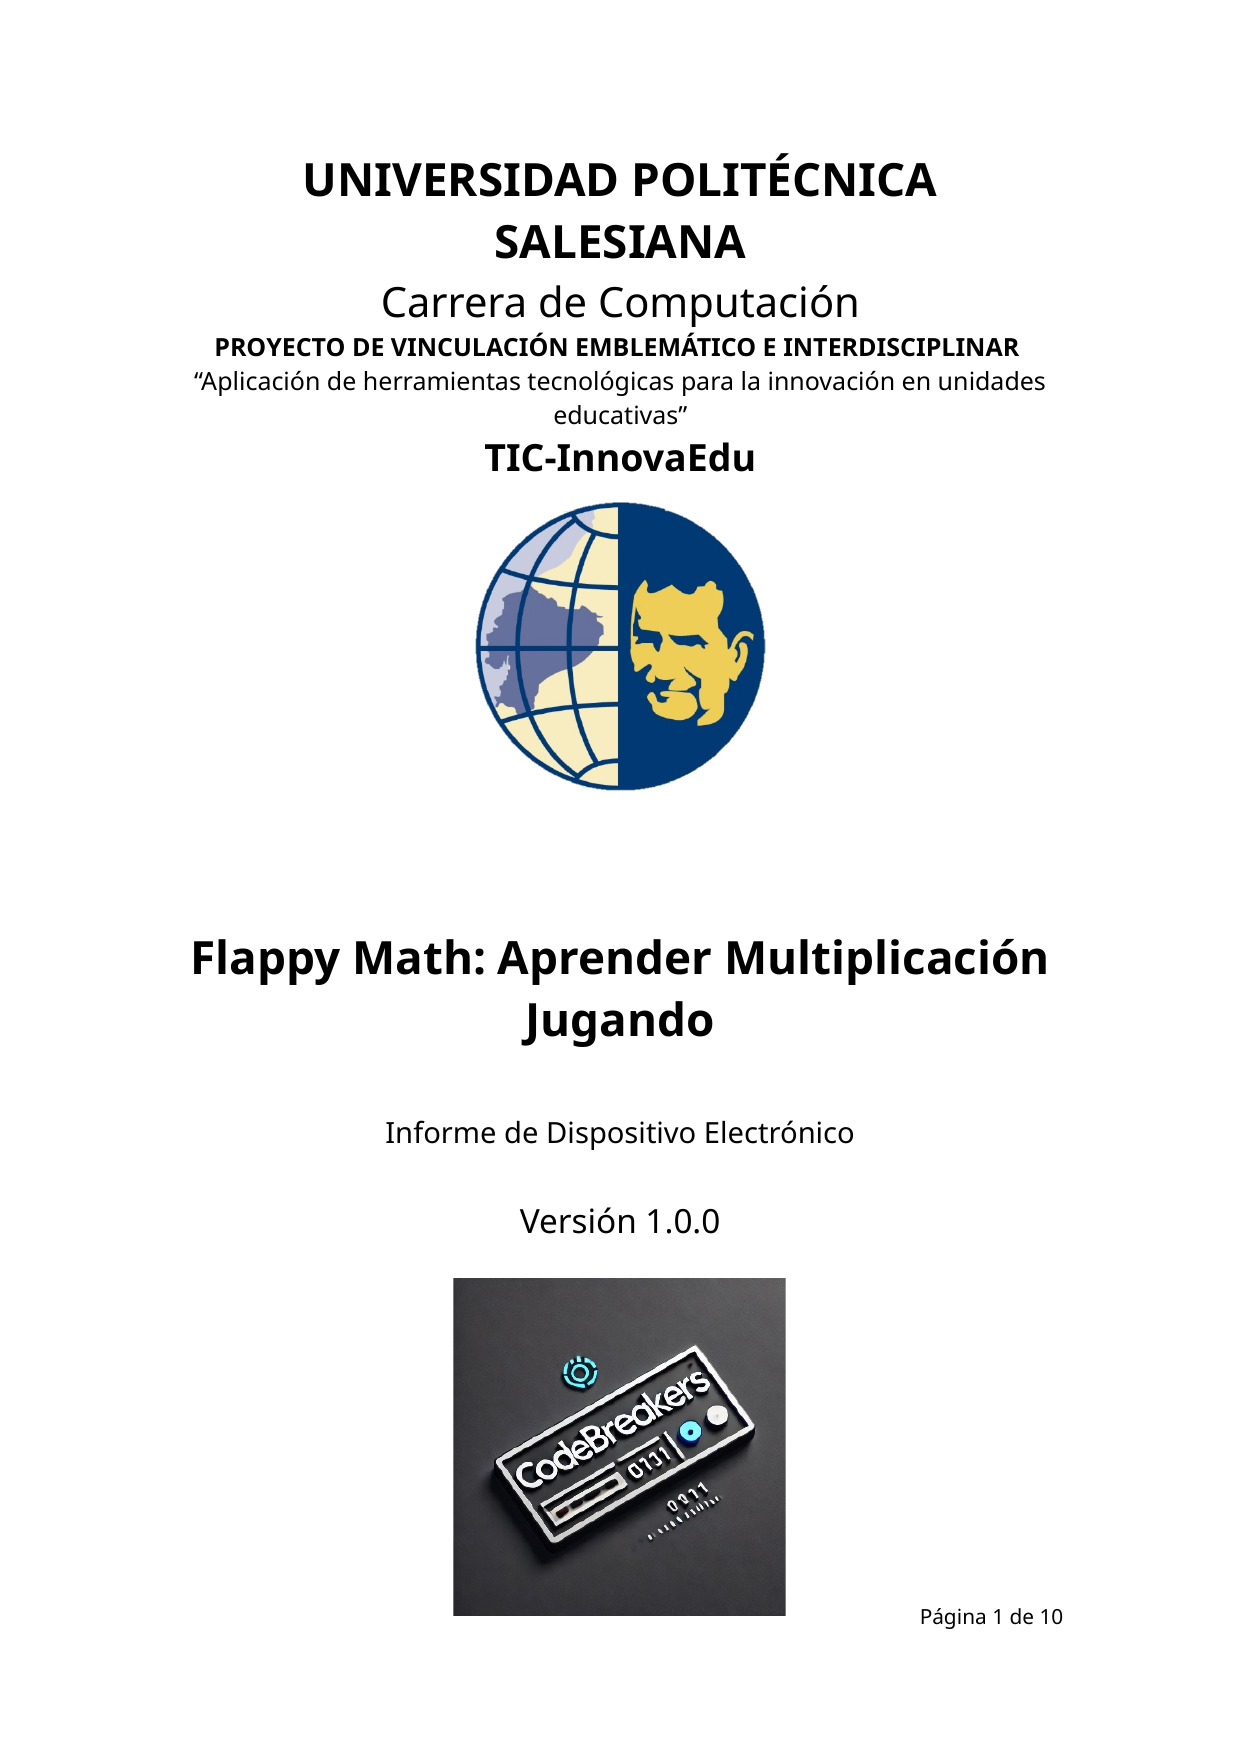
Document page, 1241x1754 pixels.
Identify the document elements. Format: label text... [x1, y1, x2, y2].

text Versión 1.0.0 [177, 1197, 1063, 1243]
text PROYECTO DE VINCULACIÓN EMBLEMÁTICO E INTERDISCIPLINAR “Aplicación de herramientas tecnológicas para la innovación en unidades educativas” [177, 329, 1063, 431]
text UNIVERSIDAD POLITÉCNICA SALESIANA [177, 148, 1063, 272]
picture [451, 1278, 786, 1613]
text Informe de Dispositivo Electrónico [177, 1112, 1063, 1152]
text Carrera de Computación [177, 272, 1063, 329]
text Flappy Math: Aprender Multiplicación Jugando [177, 925, 1063, 1050]
picture [465, 495, 770, 796]
text TIC-InnovaEdu [177, 431, 1063, 482]
